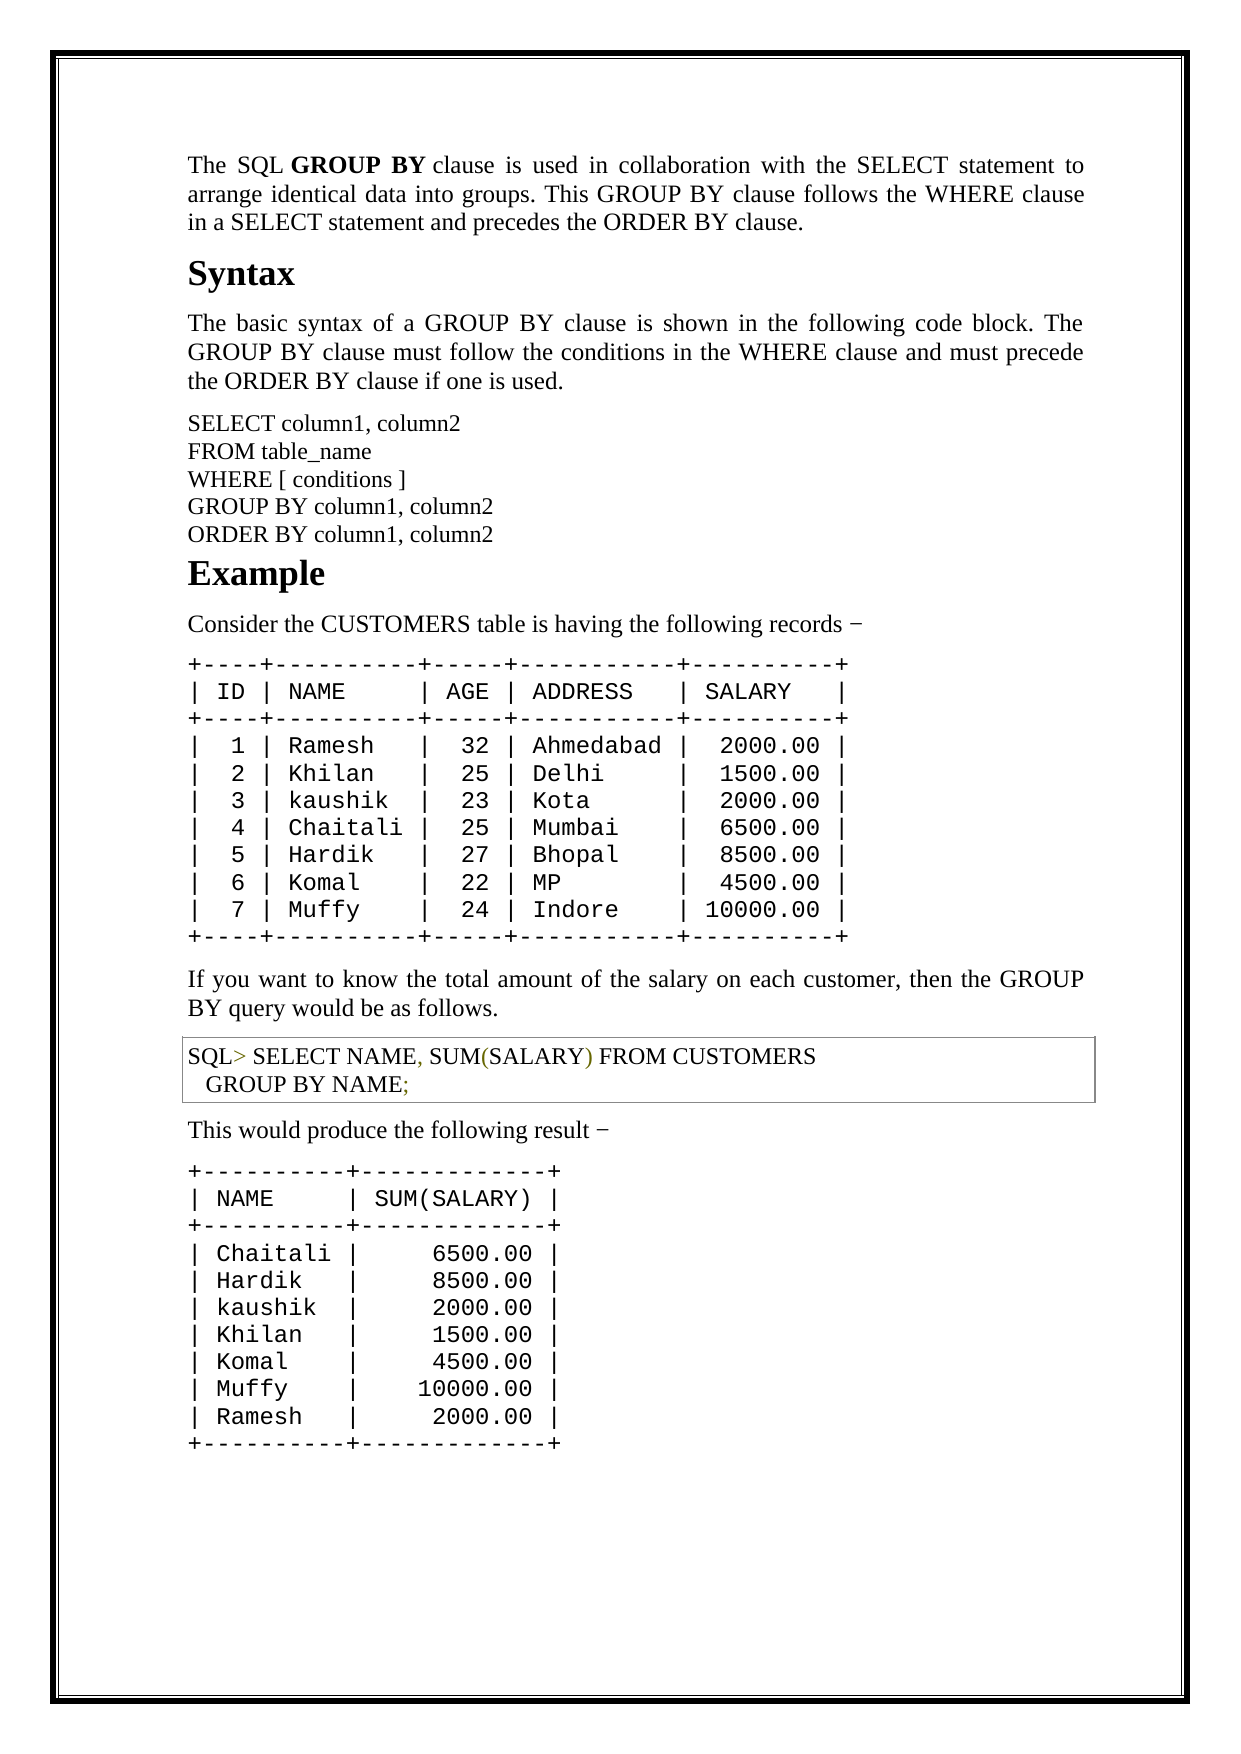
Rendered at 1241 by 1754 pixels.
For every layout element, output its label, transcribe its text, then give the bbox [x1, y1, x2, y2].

text | Hardik | 8500.00 | [187, 1268, 1090, 1295]
text +----------+-------------+ [187, 1159, 1090, 1187]
text | 5 | Hardik | 27 | Bhopal | 8500.00 | [187, 843, 1090, 870]
text | 4 | Chaitali | 25 | Mumbai | 6500.00 | [187, 816, 1090, 843]
text | Chaitali | 6500.00 | [187, 1241, 1090, 1268]
text | Khilan | 1500.00 | [187, 1322, 1090, 1350]
text GROUP BY NAME; [183, 1064, 1094, 1102]
text FROM table_name [187, 437, 1090, 465]
text The basic syntax of a GROUP BY clause is shown in the following code block. The GROUP BY clause must follow the conditions in the WHERE clause and must precede the ORDER BY clause if one is used. [187, 308, 1085, 394]
text SQL> SELECT NAME, SUM(SALARY) FROM CUSTOMERS [183, 1038, 1094, 1064]
subtitle Example [187, 552, 1090, 594]
text +----------+-------------+ [187, 1431, 1090, 1458]
text | Komal | 4500.00 | [187, 1350, 1090, 1377]
text WHERE [ conditions ] [187, 465, 1090, 492]
text +----------+-------------+ [187, 1214, 1090, 1241]
text Consider the CUSTOMERS table is having the following records − [187, 609, 1085, 637]
text | Muffy | 10000.00 | [187, 1377, 1090, 1404]
text | NAME | SUM(SALARY) | [187, 1187, 1090, 1214]
text The SQL GROUP BY clause is used in collaboration with the SELECT statement to arrange identical data into groups. This GROUP BY clause follows the WHERE clause in a SELECT statement and precedes the ORDER BY clause. [187, 150, 1085, 236]
text +----+----------+-----+-----------+----------+ [187, 707, 1090, 734]
text This would produce the following result − [187, 1116, 1085, 1144]
text SELECT column1, column2 [187, 409, 1090, 437]
text | ID | NAME | AGE | ADDRESS | SALARY | [187, 679, 1090, 707]
subtitle Syntax [187, 251, 1090, 293]
text | kaushik | 2000.00 | [187, 1295, 1090, 1322]
text If you want to know the total amount of the salary on each customer, then the GROUP BY query would be as follows. [187, 964, 1085, 1021]
text | 1 | Ramesh | 32 | Ahmedabad | 2000.00 | [187, 734, 1090, 761]
text | 7 | Muffy | 24 | Indore | 10000.00 | [187, 897, 1090, 924]
text ORDER BY column1, column2 [187, 520, 1090, 547]
text | 3 | kaushik | 23 | Kota | 2000.00 | [187, 788, 1090, 816]
text +----+----------+-----+-----------+----------+ [187, 924, 1090, 951]
text | Ramesh | 2000.00 | [187, 1404, 1090, 1431]
text | 2 | Khilan | 25 | Delhi | 1500.00 | [187, 761, 1090, 788]
text GROUP BY column1, column2 [187, 492, 1090, 520]
text +----+----------+-----+-----------+----------+ [187, 652, 1090, 679]
text | 6 | Komal | 22 | MP | 4500.00 | [187, 870, 1090, 897]
